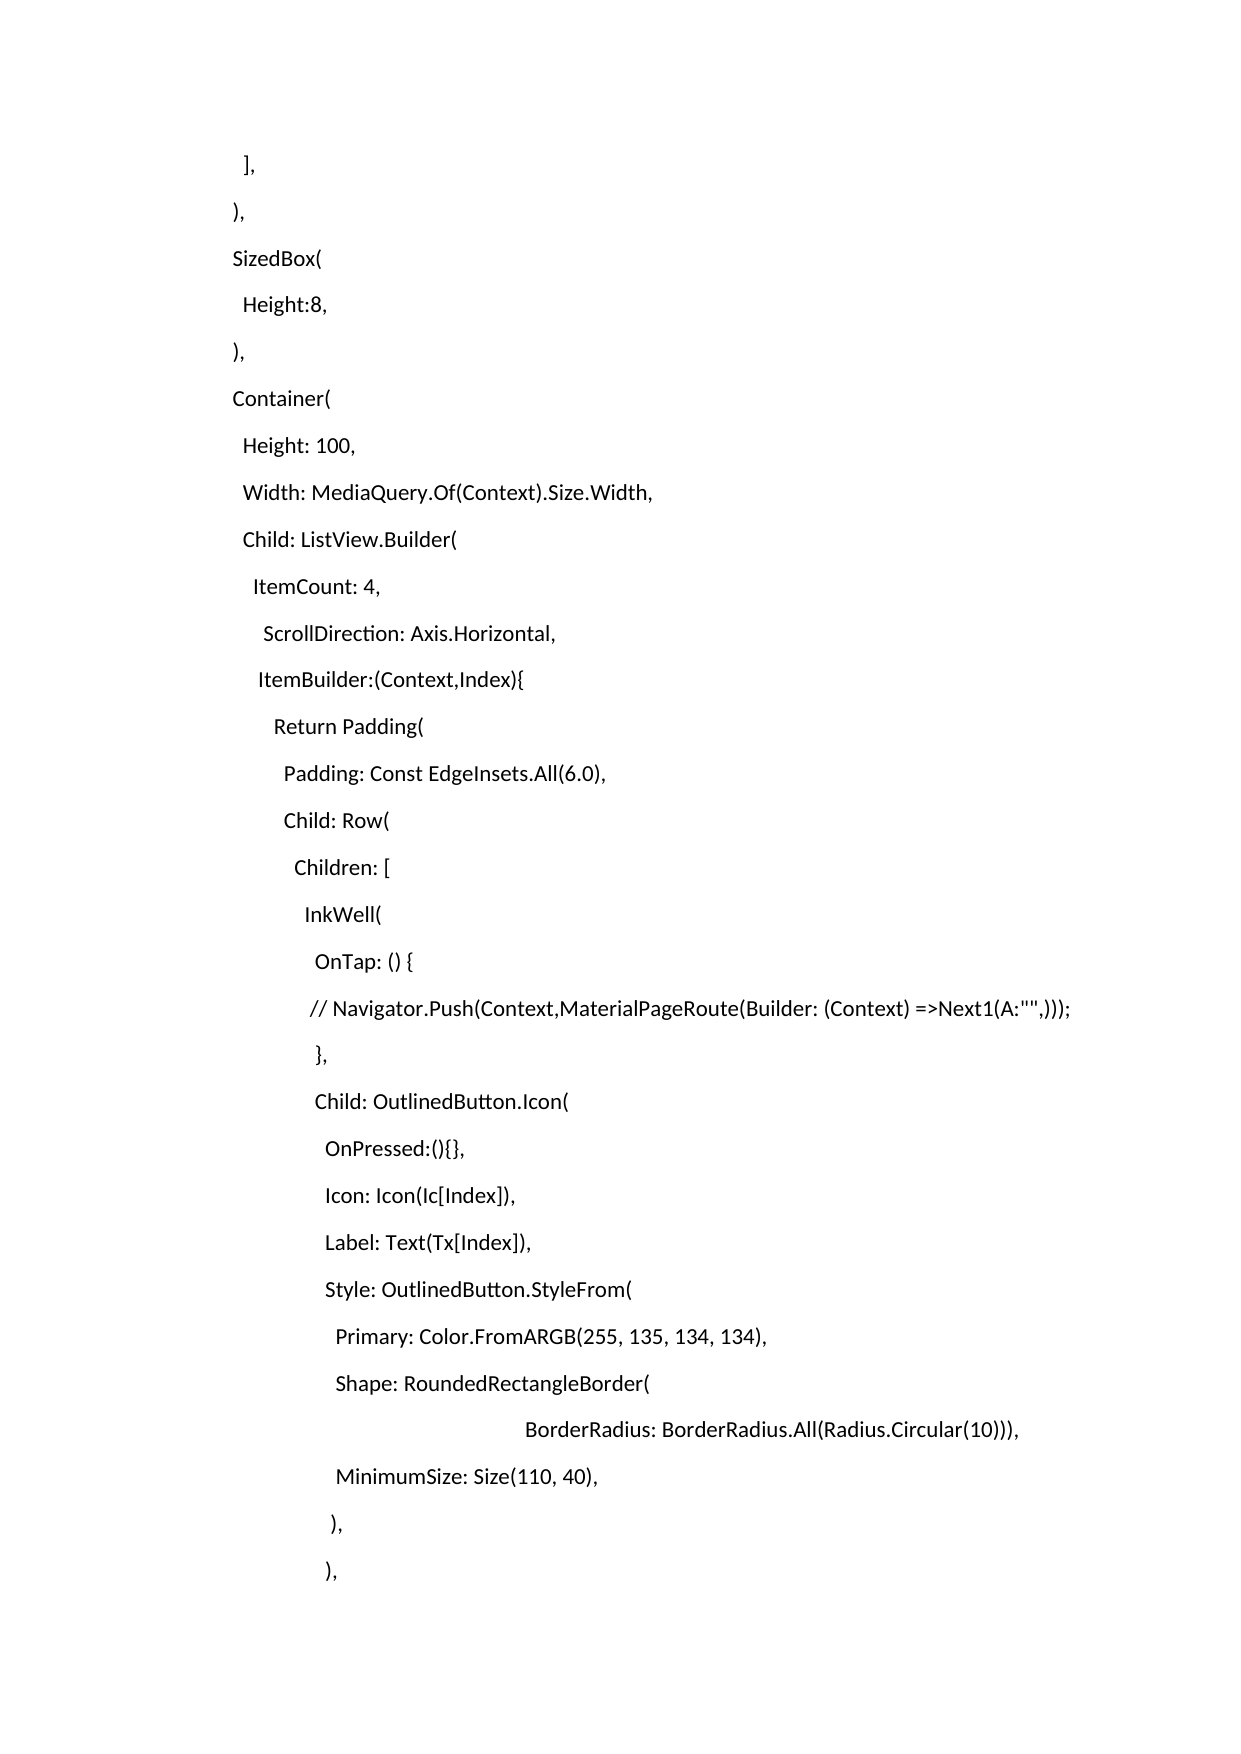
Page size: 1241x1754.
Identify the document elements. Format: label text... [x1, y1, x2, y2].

text Icon: Icon(Ic[Index]), [150, 1181, 1090, 1209]
text Padding: Const EdgeInsets.All(6.0), [150, 759, 1090, 787]
text MinimumSize: Size(110, 40), [150, 1462, 1090, 1491]
text ), [150, 337, 1090, 366]
text }, [150, 1041, 1090, 1069]
text ScrollDirection: Axis.Horizontal, [150, 619, 1090, 647]
text SizedBox( [150, 244, 1090, 272]
text Child: ListView.Builder( [150, 525, 1090, 553]
text Style: OutlinedButton.StyleFrom( [150, 1275, 1090, 1303]
text ), [150, 197, 1090, 225]
text OnPressed:(){}, [150, 1134, 1090, 1162]
text Shape: RoundedRectangleBorder( [150, 1369, 1090, 1397]
text Child: Row( [150, 806, 1090, 834]
text ), [150, 1509, 1090, 1537]
text OnTap: () { [150, 947, 1090, 975]
text Label: Text(Tx[Index]), [150, 1228, 1090, 1256]
text ], [150, 150, 1090, 178]
text Height: 100, [150, 431, 1090, 459]
text Width: MediaQuery.Of(Context).Size.Width, [150, 478, 1090, 506]
text Child: OutlinedButton.Icon( [150, 1087, 1090, 1116]
text Primary: Color.FromARGB(255, 135, 134, 134), [150, 1322, 1090, 1350]
text Children: [ [150, 853, 1090, 881]
text ItemBuilder:(Context,Index){ [150, 666, 1090, 694]
text InkWell( [150, 900, 1090, 928]
text // Navigator.Push(Context,MaterialPageRoute(Builder: (Context) =>Next1(A:"",))); [150, 994, 1090, 1022]
text Return Padding( [150, 712, 1090, 741]
text ItemCount: 4, [150, 572, 1090, 600]
text Container( [150, 384, 1090, 412]
text Height:8, [150, 291, 1090, 319]
text BorderRadius: BorderRadius.All(Radius.Circular(10))), [150, 1416, 1090, 1444]
text ), [150, 1556, 1090, 1584]
